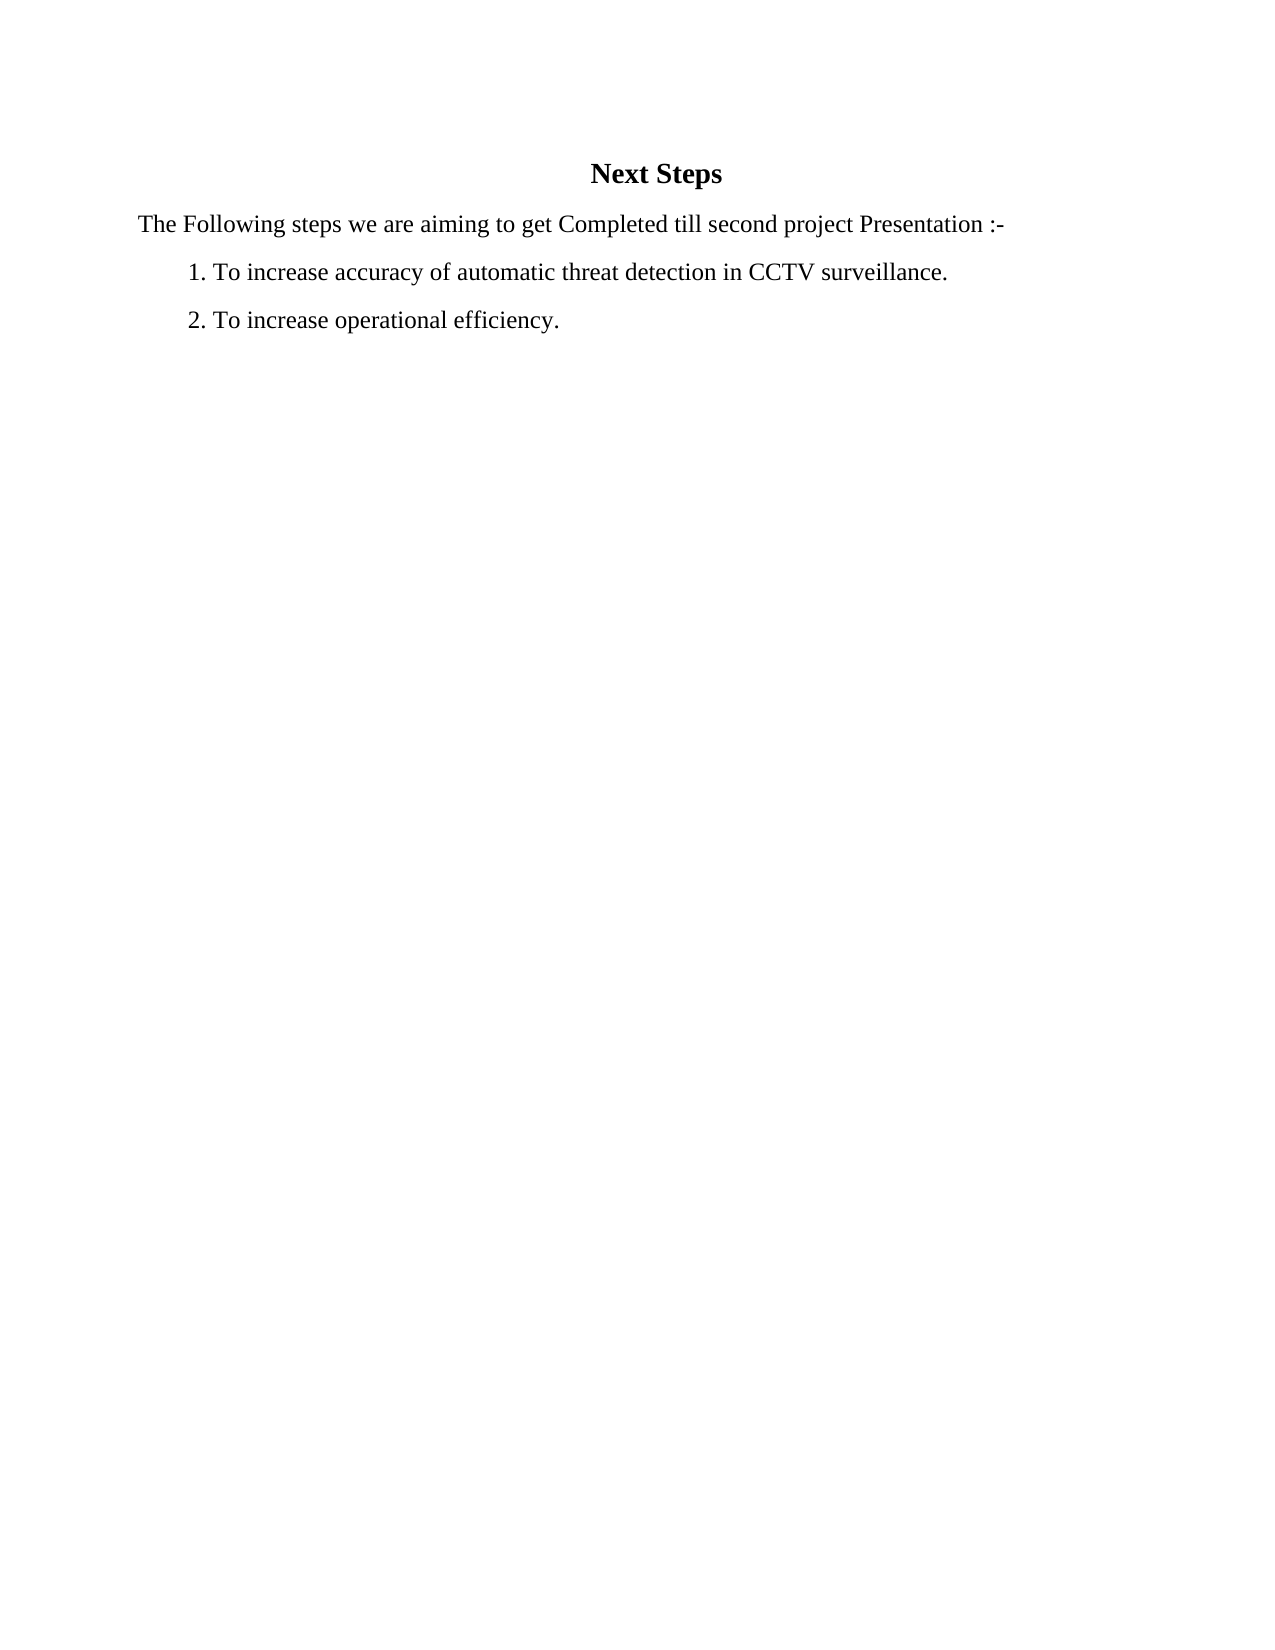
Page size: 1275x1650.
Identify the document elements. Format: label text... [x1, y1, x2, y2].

text The Following steps we are aiming to get Completed till second project Presentation :- [138, 209, 1175, 238]
text Next Steps [138, 156, 1175, 190]
subtitle To increase operational efficiency. [188, 305, 1175, 333]
subtitle To increase accuracy of automatic threat detection in CCTV surveillance. [188, 257, 1175, 286]
